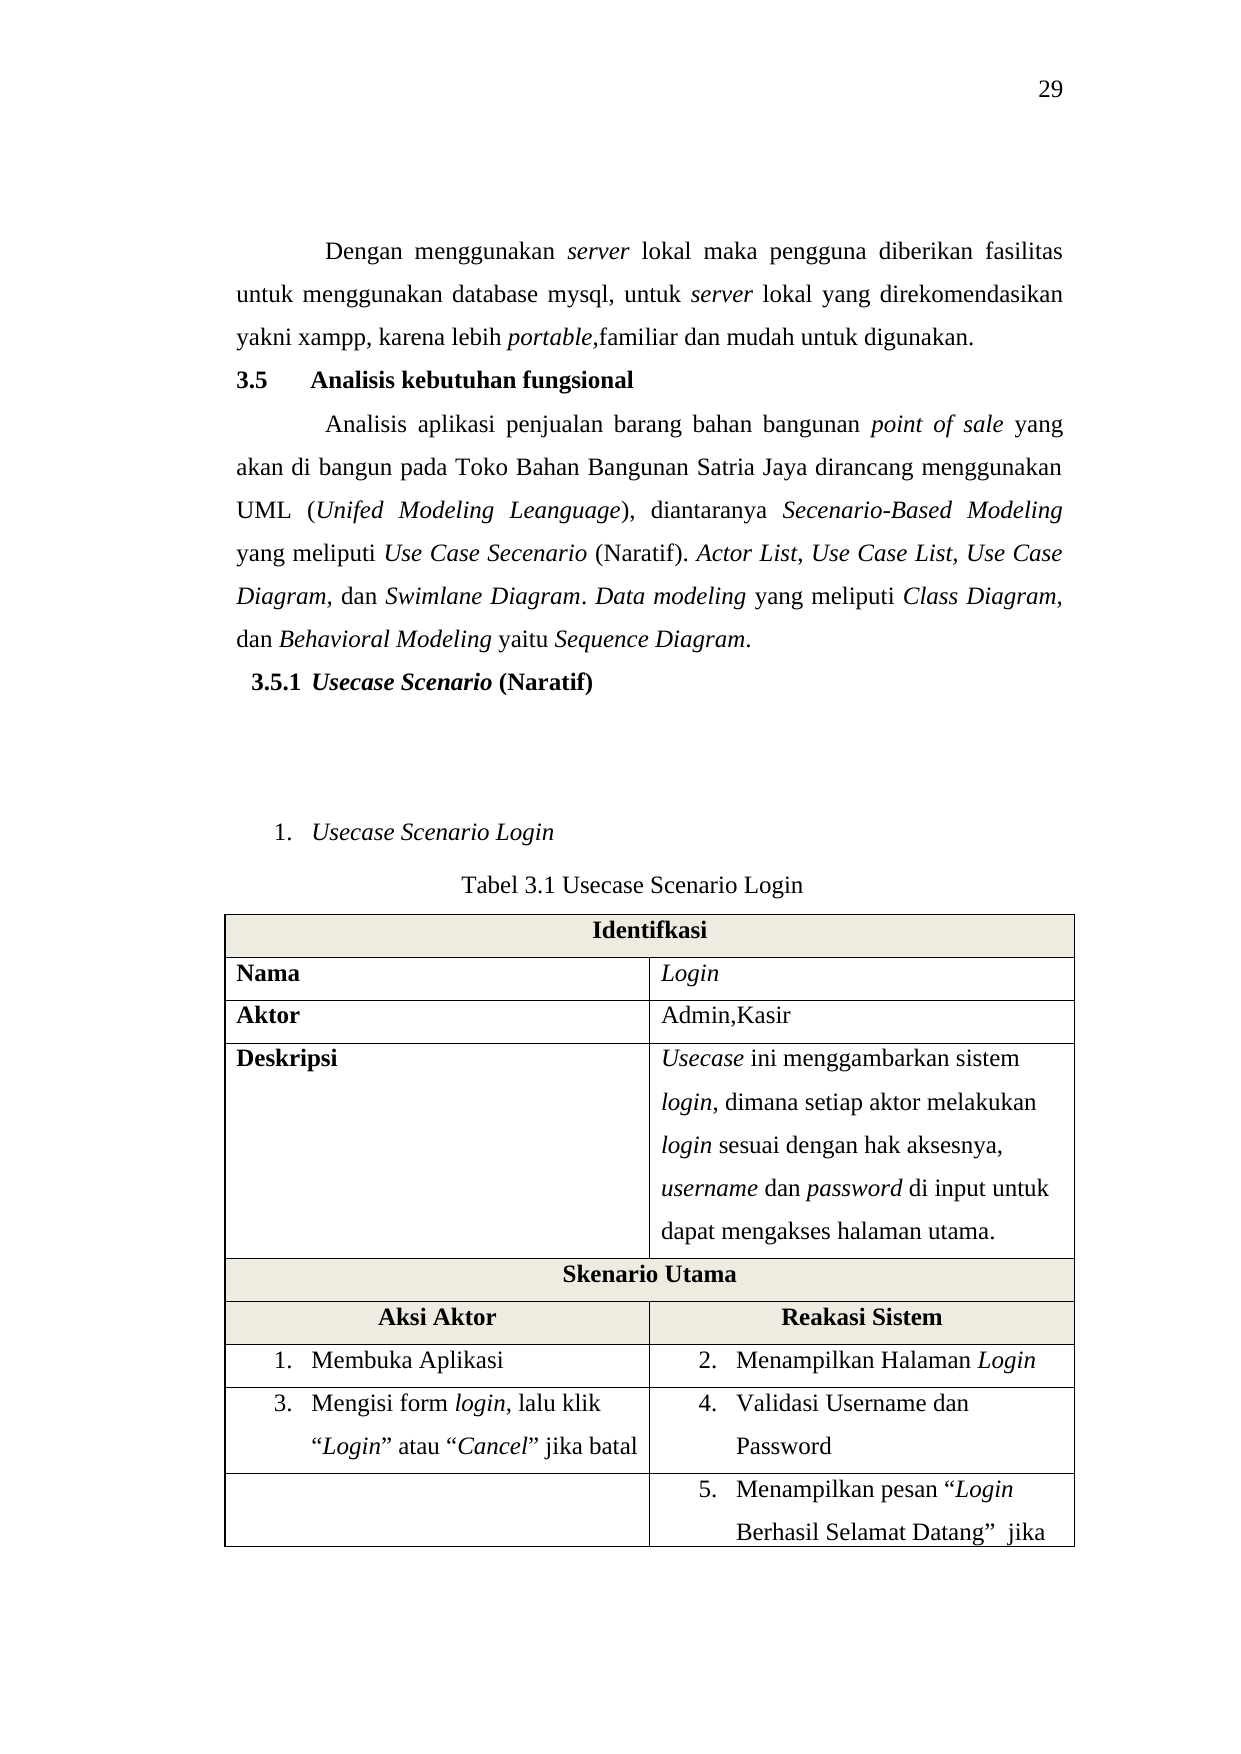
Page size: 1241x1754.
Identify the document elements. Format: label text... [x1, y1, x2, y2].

table_cell Aktor [226, 1001, 649, 1042]
table_cell Validasi Username dan Password [650, 1388, 1074, 1473]
subtitle Analisis kebutuhan fungsional [236, 366, 1063, 394]
table_cell Usecase ini menggambarkan sistem login, dimana setiap aktor melakukan login sesuai dengan hak aksesnya, username dan password di input untuk dapat mengakses halaman utama. [650, 1044, 1074, 1258]
table_cell Admin,Kasir [650, 1001, 1074, 1042]
table_cell Aksi Aktor [226, 1302, 649, 1344]
table_cell Login [650, 958, 1074, 999]
text Dengan menggunakan server lokal maka pengguna diberikan fasilitas untuk menggunakan database mysql, untuk server lokal yang direkomendasikan yakni xampp, karena lebih portable,familiar dan mudah untuk digunakan. [236, 236, 1063, 351]
table_header Identifkasi [226, 915, 1074, 957]
table_cell Reakasi Sistem [650, 1302, 1074, 1344]
subtitle Tabel 3.1 Usecase Scenario Login [461, 871, 1063, 899]
table_cell Mengisi form login, lalu klik “Login” atau “Cancel” jika batal [226, 1388, 649, 1473]
table_cell Menampilkan Halaman Login [650, 1345, 1074, 1387]
table_cell Deskripsi [226, 1044, 649, 1258]
list Usecase Scenario Login [274, 817, 1063, 845]
text Analisis aplikasi penjualan barang bahan bangunan point of sale yang akan di bangun pada Toko Bahan Bangunan Satria Jaya dirancang menggunakan UML (Unifed Modeling Leanguage), diantaranya Secenario-Based Modeling yang meliputi Use Case Secenario (Naratif). Actor List, Use Case List, Use Case Diagram, dan Swimlane Diagram. Data modeling yang meliputi Class Diagram, dan Behavioral Modeling yaitu Sequence Diagram. [236, 409, 1063, 653]
table_cell Skenario Utama [226, 1259, 1074, 1301]
subtitle Usecase Scenario (Naratif) [251, 667, 1063, 696]
table_cell Nama [226, 958, 649, 999]
table_cell Membuka Aplikasi [226, 1345, 649, 1387]
table_cell Menampilkan pesan “Login Berhasil Selamat Datang” jika username dan password cocok [650, 1474, 1074, 1546]
table_cell [226, 1474, 649, 1546]
